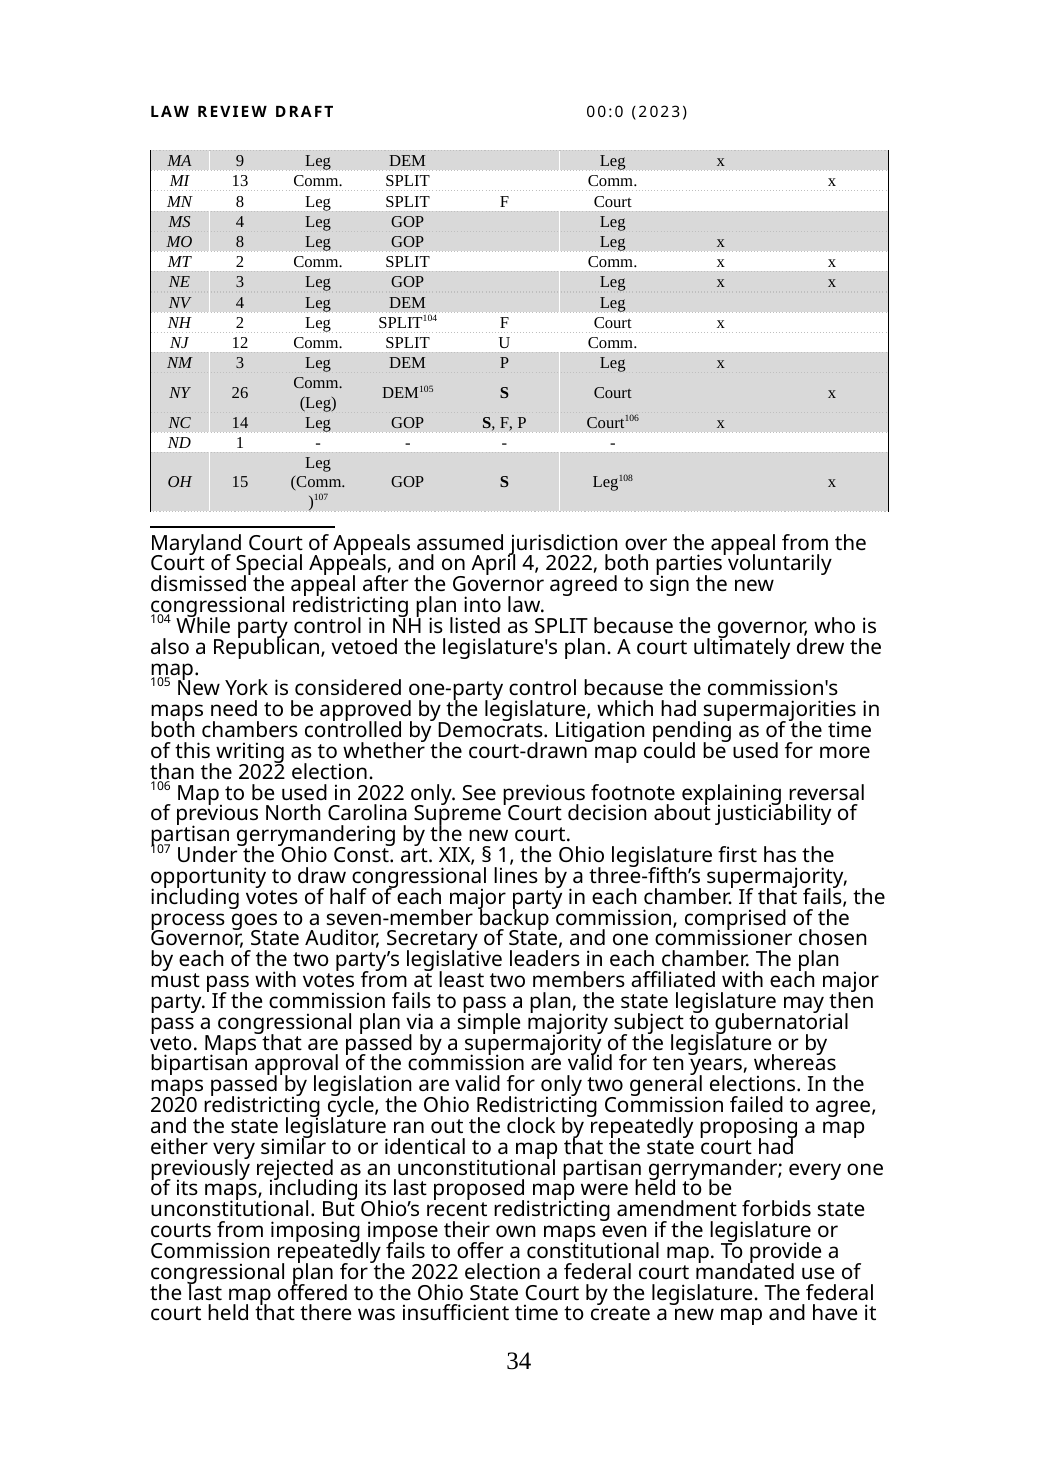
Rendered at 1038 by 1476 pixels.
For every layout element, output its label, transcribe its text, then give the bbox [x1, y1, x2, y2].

table_cell NM [151, 352, 209, 372]
table_cell MT [151, 251, 209, 271]
table_cell Comm. [560, 170, 666, 190]
table_cell Court [560, 372, 666, 412]
table_cell 13 [210, 170, 270, 190]
table_cell x [775, 251, 888, 271]
table_cell 2 [210, 312, 270, 332]
table_cell SPLIT [366, 312, 449, 332]
table_cell [449, 211, 559, 231]
table_cell 12 [210, 332, 270, 352]
table_cell MO [151, 231, 209, 251]
table_cell x [666, 251, 775, 271]
table_cell [666, 291, 775, 312]
table_cell 4 [210, 291, 270, 312]
table_cell DEM [366, 291, 449, 312]
table_cell - [560, 432, 666, 452]
table_cell NJ [151, 332, 209, 352]
table_cell Leg [270, 190, 366, 211]
table_cell DEM [366, 352, 449, 372]
table_cell Leg [270, 211, 366, 231]
table_cell NY [151, 372, 209, 412]
table_cell Leg [270, 312, 366, 332]
table_cell Leg [560, 452, 666, 511]
table_cell x [775, 271, 888, 291]
table_cell DEM [366, 150, 449, 170]
table_cell Leg [270, 291, 366, 312]
table_cell MI [151, 170, 209, 190]
table_cell NE [151, 271, 209, 291]
table_cell x [666, 231, 775, 251]
table_cell [775, 150, 888, 170]
table_cell Comm. [270, 251, 366, 271]
table_cell [775, 412, 888, 432]
table_cell [449, 271, 559, 291]
table_cell S [449, 372, 559, 412]
table_cell MN [151, 190, 209, 211]
table_cell Leg [270, 412, 366, 432]
table_cell Leg [560, 352, 666, 372]
table_cell [775, 312, 888, 332]
table_cell NC [151, 412, 209, 432]
table_cell SPLIT [366, 332, 449, 352]
table_cell [449, 170, 559, 190]
table_cell [666, 170, 775, 190]
table_cell F [449, 312, 559, 332]
table_cell [775, 211, 888, 231]
table_cell Court [560, 190, 666, 211]
table_cell [666, 452, 775, 511]
table_cell [666, 432, 775, 452]
table_cell [775, 231, 888, 251]
table_cell OH [151, 452, 209, 511]
table_cell 1 [210, 432, 270, 452]
table_cell NV [151, 291, 209, 312]
table_cell SPLIT [366, 251, 449, 271]
table_cell Comm. [560, 332, 666, 352]
table_cell MS [151, 211, 209, 231]
table_cell GOP [366, 231, 449, 251]
table_cell ND [151, 432, 209, 452]
table_cell U [449, 332, 559, 352]
table_cell GOP [366, 452, 449, 511]
table_cell x [775, 452, 888, 511]
table_cell [666, 190, 775, 211]
table_cell x [666, 352, 775, 372]
table_cell Leg (Comm.) [270, 452, 366, 511]
table_cell S [449, 452, 559, 511]
table_cell S, F, P [449, 412, 559, 432]
table_cell MA [151, 150, 209, 170]
table_cell [775, 432, 888, 452]
table_cell [666, 332, 775, 352]
table_cell 8 [210, 190, 270, 211]
table_cell SPLIT [366, 170, 449, 190]
table_cell DEM [366, 372, 449, 412]
table_cell [449, 231, 559, 251]
table_cell [666, 372, 775, 412]
table_cell GOP [366, 211, 449, 231]
table_cell x [775, 372, 888, 412]
table_cell x [666, 271, 775, 291]
table_cell - [270, 432, 366, 452]
table_cell Court [560, 312, 666, 332]
table_cell Leg [270, 271, 366, 291]
table_cell Leg [270, 231, 366, 251]
table_cell Leg [560, 271, 666, 291]
table_cell [449, 291, 559, 312]
table_cell 15 [210, 452, 270, 511]
table_cell 3 [210, 352, 270, 372]
table_cell 2 [210, 251, 270, 271]
table_cell Leg [270, 150, 366, 170]
table_cell 4 [210, 211, 270, 231]
table_cell x [666, 312, 775, 332]
table_cell x [775, 170, 888, 190]
table_cell 3 [210, 271, 270, 291]
table_cell SPLIT [366, 190, 449, 211]
table_cell Leg [560, 231, 666, 251]
table_cell [775, 332, 888, 352]
table_cell x [666, 150, 775, 170]
table_cell 26 [210, 372, 270, 412]
table_cell [449, 251, 559, 271]
table_cell [775, 291, 888, 312]
table_cell Leg [270, 352, 366, 372]
table_cell Comm. [270, 170, 366, 190]
table_cell Leg [560, 291, 666, 312]
table_cell Comm. [270, 332, 366, 352]
table_cell Leg [560, 211, 666, 231]
table_cell Court [560, 412, 666, 432]
table_cell [449, 150, 559, 170]
table_cell P [449, 352, 559, 372]
table_cell GOP [366, 271, 449, 291]
table_cell Leg [560, 150, 666, 170]
table_cell 8 [210, 231, 270, 251]
table_cell - [366, 432, 449, 452]
table_cell 14 [210, 412, 270, 432]
table_cell x [666, 412, 775, 432]
table_cell F [449, 190, 559, 211]
table_cell [666, 211, 775, 231]
table_cell [775, 190, 888, 211]
table_cell - [449, 432, 559, 452]
table_cell [775, 352, 888, 372]
table_cell Comm. (Leg) [270, 372, 366, 412]
table_cell NH [151, 312, 209, 332]
table_cell GOP [366, 412, 449, 432]
table_cell 9 [210, 150, 270, 170]
table_cell Comm. [560, 251, 666, 271]
